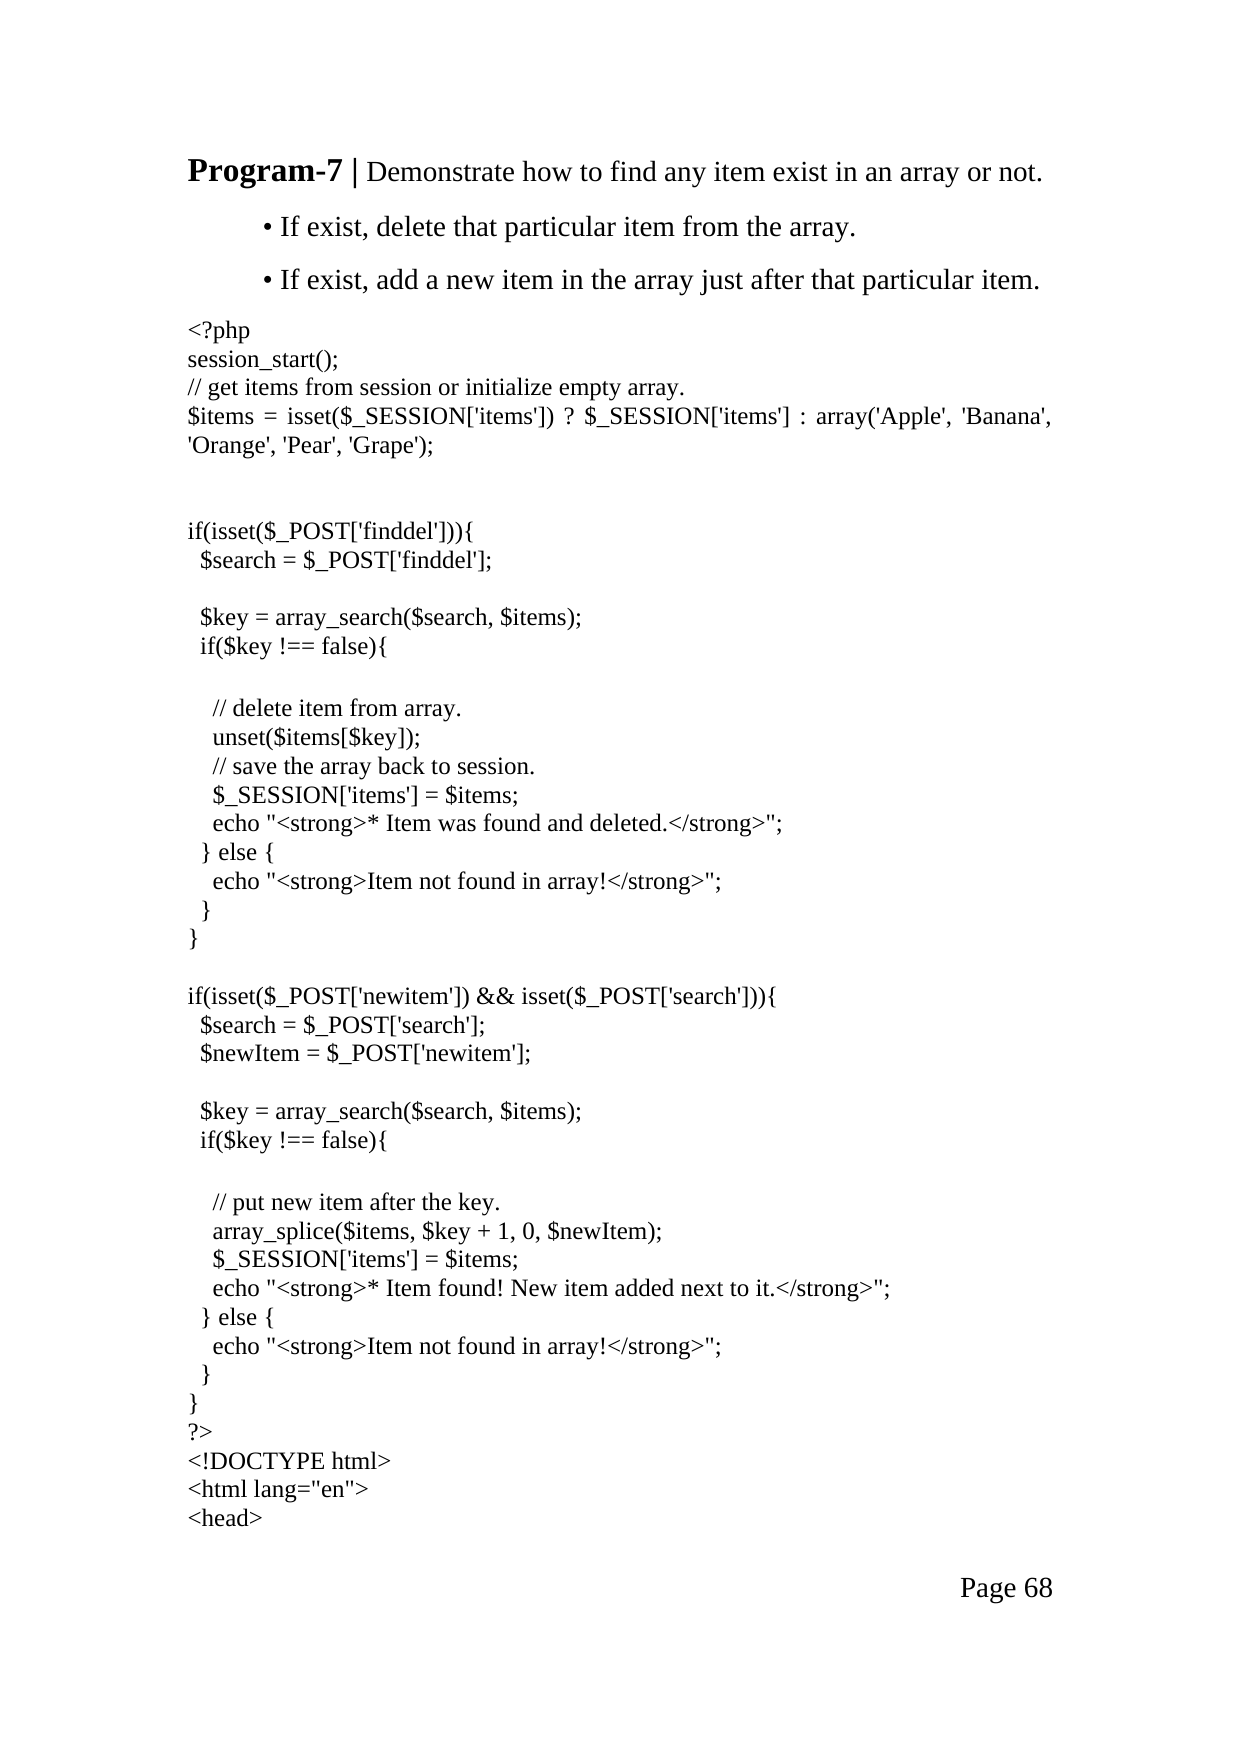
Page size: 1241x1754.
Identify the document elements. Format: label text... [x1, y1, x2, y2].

text $newItem = $_POST['newitem']; [187, 1038, 1053, 1067]
text } [187, 1388, 1053, 1417]
text $_SESSION['items'] = $items; [187, 780, 1053, 808]
text <!DOCTYPE html> [187, 1446, 1053, 1474]
text unset($items[$key]); [187, 722, 1053, 751]
text $items = isset($_SESSION['items']) ? $_SESSION['items'] : array('Apple', 'Banana', 'Orange', 'Pear', 'Grape'); [187, 401, 1053, 459]
text if(isset($_POST['newitem']) && isset($_POST['search'])){ [187, 981, 1053, 1010]
text echo "<strong>* Item was found and deleted.</strong>"; [187, 808, 1053, 837]
text } [187, 923, 1053, 952]
text echo "<strong>* Item found! New item added next to it.</strong>"; [187, 1273, 1053, 1302]
text array_splice($items, $key + 1, 0, $newItem); [187, 1216, 1053, 1244]
text echo "<strong>Item not found in array!</strong>"; [187, 866, 1053, 895]
text echo "<strong>Item not found in array!</strong>"; [187, 1331, 1053, 1359]
text <html lang="en"> [187, 1474, 1053, 1503]
text // put new item after the key. [187, 1187, 1053, 1216]
text } [187, 895, 1053, 923]
text // save the array back to session. [187, 751, 1053, 780]
text • If exist, add a new item in the array just after that particular item. [262, 262, 1053, 295]
text // get items from session or initialize empty array. [187, 372, 1053, 401]
text } else { [187, 837, 1053, 866]
text session_start(); [187, 344, 1053, 372]
text Program-7 | Demonstrate how to find any item exist in an array or not. [187, 150, 1053, 188]
text // delete item from array. [187, 693, 1053, 722]
text } [187, 1359, 1053, 1388]
text • If exist, delete that particular item from the array. [262, 209, 1053, 242]
text $_SESSION['items'] = $items; [187, 1244, 1053, 1273]
text <head> [187, 1503, 1053, 1532]
text if($key !== false){ [187, 631, 1053, 660]
text $key = array_search($search, $items); [187, 602, 1053, 631]
text ?> [187, 1417, 1053, 1446]
text $key = array_search($search, $items); [187, 1096, 1053, 1125]
text } else { [187, 1302, 1053, 1331]
text $search = $_POST['search']; [187, 1010, 1053, 1038]
text $search = $_POST['finddel']; [187, 545, 1053, 574]
text if($key !== false){ [187, 1125, 1053, 1153]
text <?php [187, 315, 1053, 344]
text if(isset($_POST['finddel'])){ [187, 516, 1053, 545]
